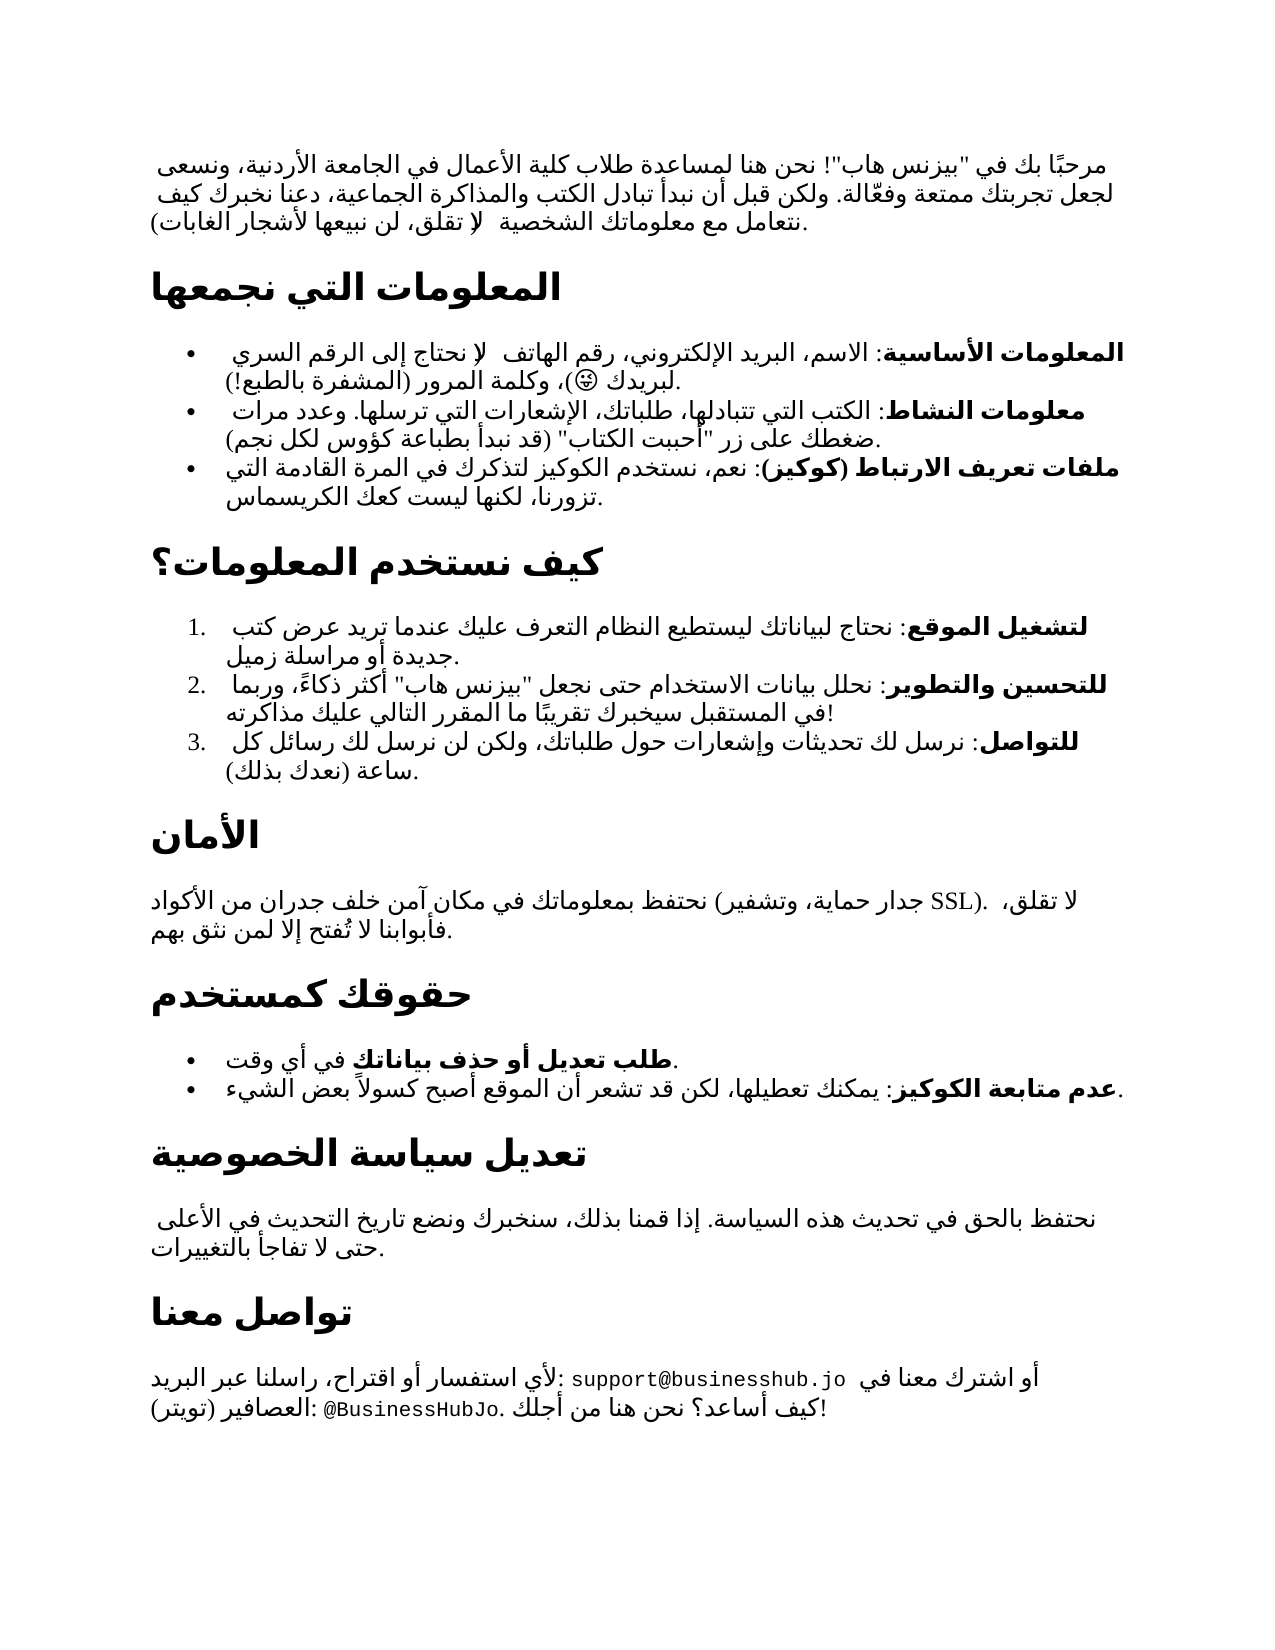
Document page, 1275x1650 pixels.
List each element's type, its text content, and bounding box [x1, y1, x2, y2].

list طلب تعديل أو حذف بياناتك في أي وقت. [187, 1045, 1125, 1074]
text تواصل معنا [150, 1291, 1125, 1334]
text الأمان [150, 814, 1125, 857]
text المعلومات التي نجمعها [150, 265, 1125, 308]
text لأي استفسار أو اقتراح، راسلنا عبر البريد: support@businesshub.jo أو اشترك معنا في العصافير (تويتر): @BusinessHubJo. کیف أساعد؟ نحن هنا من أجلك! [150, 1363, 1125, 1422]
list معلومات النشاط: الكتب التي تتبادلها، طلباتك، الإشعارات التي ترسلها. وعدد مرات ضغطك على زر "أحببت الكتاب" (قد نبدأ بطباعة كؤوس لكل نجم). [187, 396, 1125, 453]
text تعديل سياسة الخصوصية [150, 1132, 1125, 1175]
list لتشغيل الموقع: نحتاج لبياناتك ليستطيع النظام التعرف عليك عندما تريد عرض كتب جديدة أو مراسلة زميل. [187, 612, 1125, 670]
list للتحسين والتطوير: نحلل بيانات الاستخدام حتى نجعل "بيزنس هاب" أكثر ذكاءً، وربما في المستقبل سيخبرك تقريبًا ما المقرر التالي عليك مذاكرته! [187, 670, 1125, 727]
text كيف نستخدم المعلومات؟ [150, 540, 1125, 583]
text نحتفظ بالحق في تحديث هذه السياسة. إذا قمنا بذلك، سنخبرك ونضع تاريخ التحديث في الأعلى حتى لا تفاجأ بالتغييرات. [150, 1204, 1125, 1262]
list ملفات تعريف الارتباط (كوكيز): نعم، نستخدم الكوكيز لتذكرك في المرة القادمة التي تزورنا، لكنها ليست كعك الكريسماس. [187, 453, 1125, 511]
text نحتفظ بمعلوماتك في مكان آمن خلف جدران من الأكواد (جدار حماية، وتشفير SSL). لا تقلق، فأبوابنا لا تُفتح إلا لمن نثق بهم. [150, 886, 1125, 944]
list عدم متابعة الكوكيز: يمكنك تعطيلها، لكن قد تشعر أن الموقع أصبح كسولاً بعض الشيء. [187, 1074, 1125, 1103]
list المعلومات الأساسية: الاسم، البريد الإلكتروني، رقم الهاتف (لا نحتاج إلى الرقم السري لبريدك 😜)، وكلمة المرور (المشفرة بالطبع!). [187, 338, 1125, 396]
list للتواصل: نرسل لك تحديثات وإشعارات حول طلباتك، ولكن لن نرسل لك رسائل كل ساعة (نعدك بذلك). [187, 727, 1125, 785]
text حقوقك كمستخدم [150, 973, 1125, 1016]
text مرحبًا بك في "بيزنس هاب"! نحن هنا لمساعدة طلاب كلية الأعمال في الجامعة الأردنية، ونسعى لجعل تجربتك ممتعة وفعّالة. ولكن قبل أن نبدأ تبادل الكتب والمذاكرة الجماعية، دعنا نخبرك كيف نتعامل مع معلوماتك الشخصية (لا تقلق، لن نبيعها لأشجار الغابات). [150, 150, 1125, 236]
